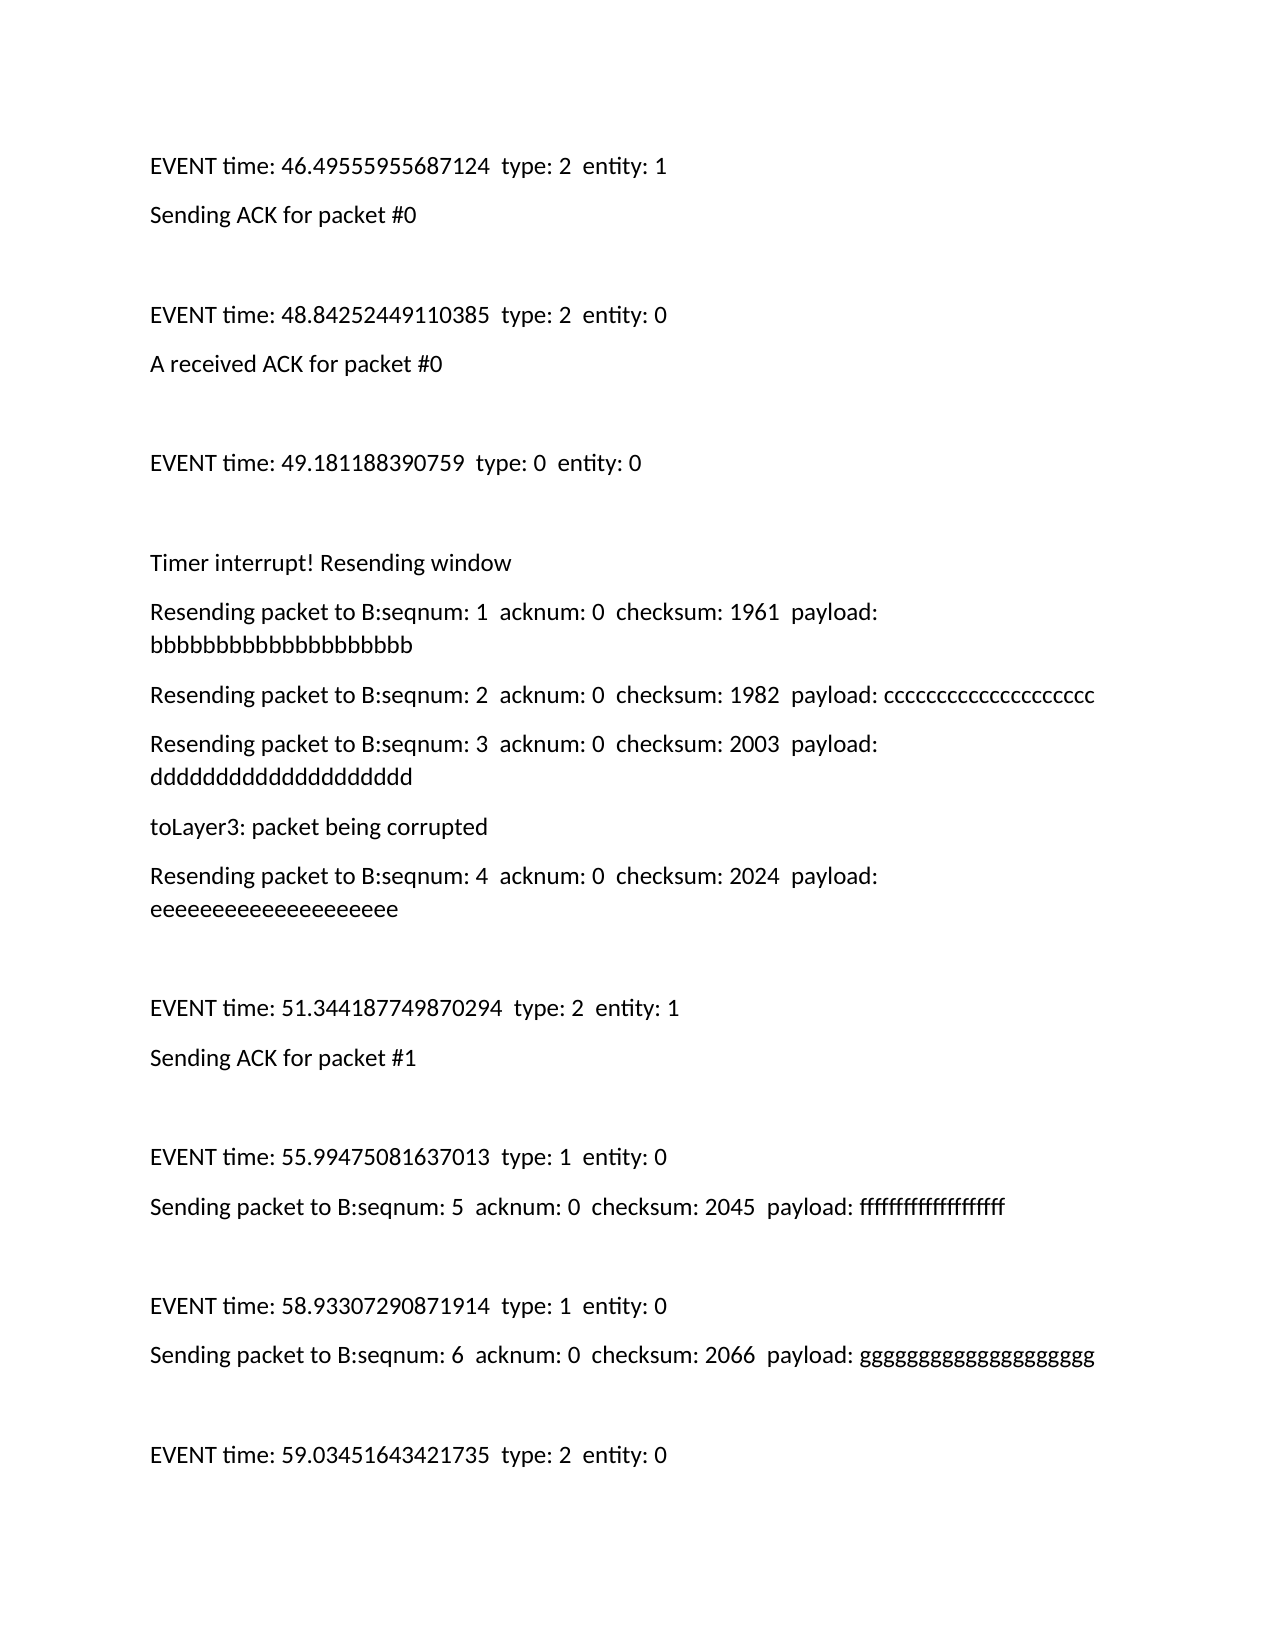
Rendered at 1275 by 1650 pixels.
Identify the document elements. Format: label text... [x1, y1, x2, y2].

text Sending ACK for packet #1 [150, 1042, 1125, 1073]
text EVENT time: 46.49555955687124 type: 2 entity: 1 [150, 150, 1125, 181]
text EVENT time: 59.03451643421735 type: 2 entity: 0 [150, 1439, 1125, 1469]
text Timer interrupt! Resending window [150, 547, 1125, 577]
text EVENT time: 58.93307290871914 type: 1 entity: 0 [150, 1290, 1125, 1321]
text EVENT time: 49.181188390759 type: 0 entity: 0 [150, 447, 1125, 478]
text toLayer3: packet being corrupted [150, 811, 1125, 841]
text EVENT time: 51.344187749870294 type: 2 entity: 1 [150, 992, 1125, 1023]
text Sending packet to B:seqnum: 5 acknum: 0 checksum: 2045 payload: ffffffffffffffffffff [150, 1191, 1125, 1221]
text Resending packet to B:seqnum: 1 acknum: 0 checksum: 1961 payload: bbbbbbbbbbbbbbbbbbbb [150, 596, 1125, 660]
text Resending packet to B:seqnum: 2 acknum: 0 checksum: 1982 payload: cccccccccccccccccccc [150, 679, 1125, 709]
text A received ACK for packet #0 [150, 348, 1125, 379]
text Resending packet to B:seqnum: 4 acknum: 0 checksum: 2024 payload: eeeeeeeeeeeeeeeeeeee [150, 860, 1125, 924]
text EVENT time: 48.84252449110385 type: 2 entity: 0 [150, 299, 1125, 329]
text EVENT time: 55.99475081637013 type: 1 entity: 0 [150, 1141, 1125, 1172]
text Sending packet to B:seqnum: 6 acknum: 0 checksum: 2066 payload: gggggggggggggggggggg [150, 1339, 1125, 1370]
text Resending packet to B:seqnum: 3 acknum: 0 checksum: 2003 payload: dddddddddddddddddddd [150, 728, 1125, 792]
text Sending ACK for packet #0 [150, 199, 1125, 230]
